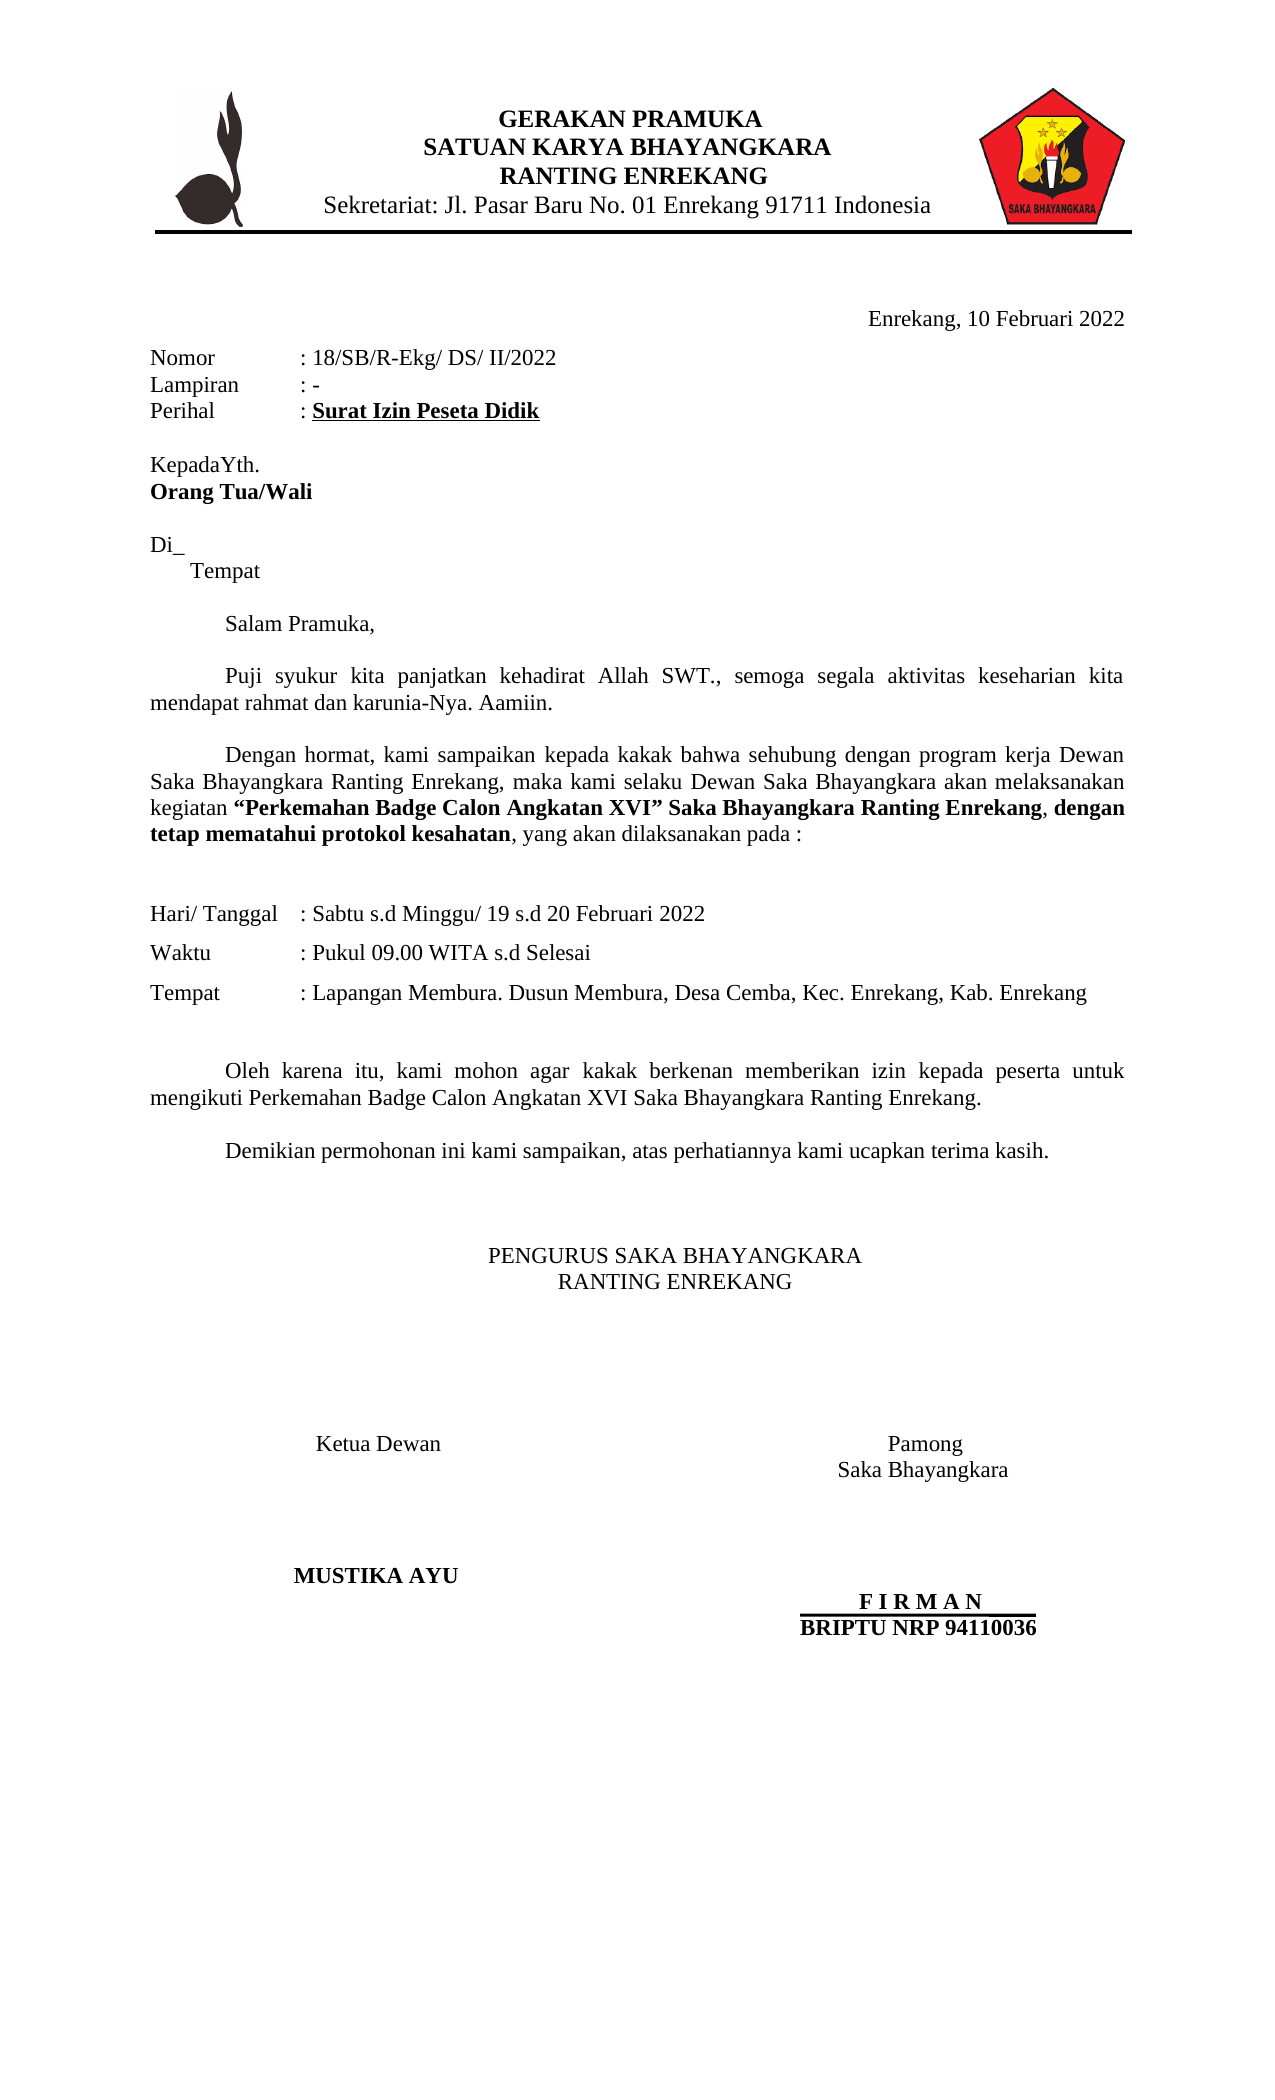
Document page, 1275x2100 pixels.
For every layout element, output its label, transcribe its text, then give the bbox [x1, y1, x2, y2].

text Dengan hormat, kami sampaikan kepada kakak bahwa sehubung dengan program kerja Dewan Saka Bhayangkara Ranting Enrekang, maka kami selaku Dewan Saka Bhayangkara akan melaksanakan kegiatan “Perkemahan Badge Calon Angkatan XVI” Saka Bhayangkara Ranting Enrekang, dengan tetap mematahui protokol kesahatan, yang akan dilaksanakan pada : [150, 741, 1125, 847]
text Puji syukur kita panjatkan kehadirat Allah SWT., semoga segala aktivitas keseharian kita mendapat rahmat dan karunia-Nya. Aamiin. [150, 662, 1125, 715]
text Orang Tua/Wali [150, 478, 1125, 504]
picture [175, 91, 243, 227]
text RANTING ENREKANG [225, 1268, 1125, 1295]
text Hari/ Tanggal : Sabtu s.d Minggu/ 19 s.d 20 Februari 2022 [150, 899, 1125, 926]
text F I R M A N [94, 1588, 1125, 1614]
text Oleh karena itu, kami mohon agar kakak berkenan memberikan izin kepada peserta untuk mengikuti Perkemahan Badge Calon Angkatan XVI Saka Bhayangkara Ranting Enrekang. [150, 1058, 1125, 1110]
text Waktu : Pukul 09.00 WITA s.d Selesai [150, 939, 1125, 965]
text Enrekang, 10 Februari 2022 [150, 305, 1125, 331]
text BRIPTU NRP 94110036 [150, 1614, 1125, 1641]
text PENGURUS SAKA BHAYANGKARA [225, 1242, 1125, 1268]
text Lampiran : - [150, 371, 1125, 397]
text KepadaYth. [150, 452, 1125, 478]
text Demikian permohonan ini kami sampaikan, atas perhatiannya kami ucapkan terima kasih. [150, 1137, 1125, 1163]
text MUSTIKA AYU [94, 1562, 1125, 1588]
text Tempat [150, 557, 1125, 583]
text Nomor : 18/SB/R-Ekg/ DS/ II/2022 [150, 344, 1125, 371]
text Saka Bhayangkara [600, 1456, 1125, 1483]
text Ketua Dewan Pamong [150, 1430, 1125, 1456]
text Perihal : Surat Izin Peseta Didik [150, 397, 1125, 423]
text Di_ [150, 531, 1125, 557]
picture [978, 86, 1125, 226]
text Salam Pramuka, [150, 610, 1125, 636]
text Tempat : Lapangan Membura. Dusun Membura, Desa Cemba, Kec. Enrekang, Kab. Enrekang [150, 978, 1125, 1005]
